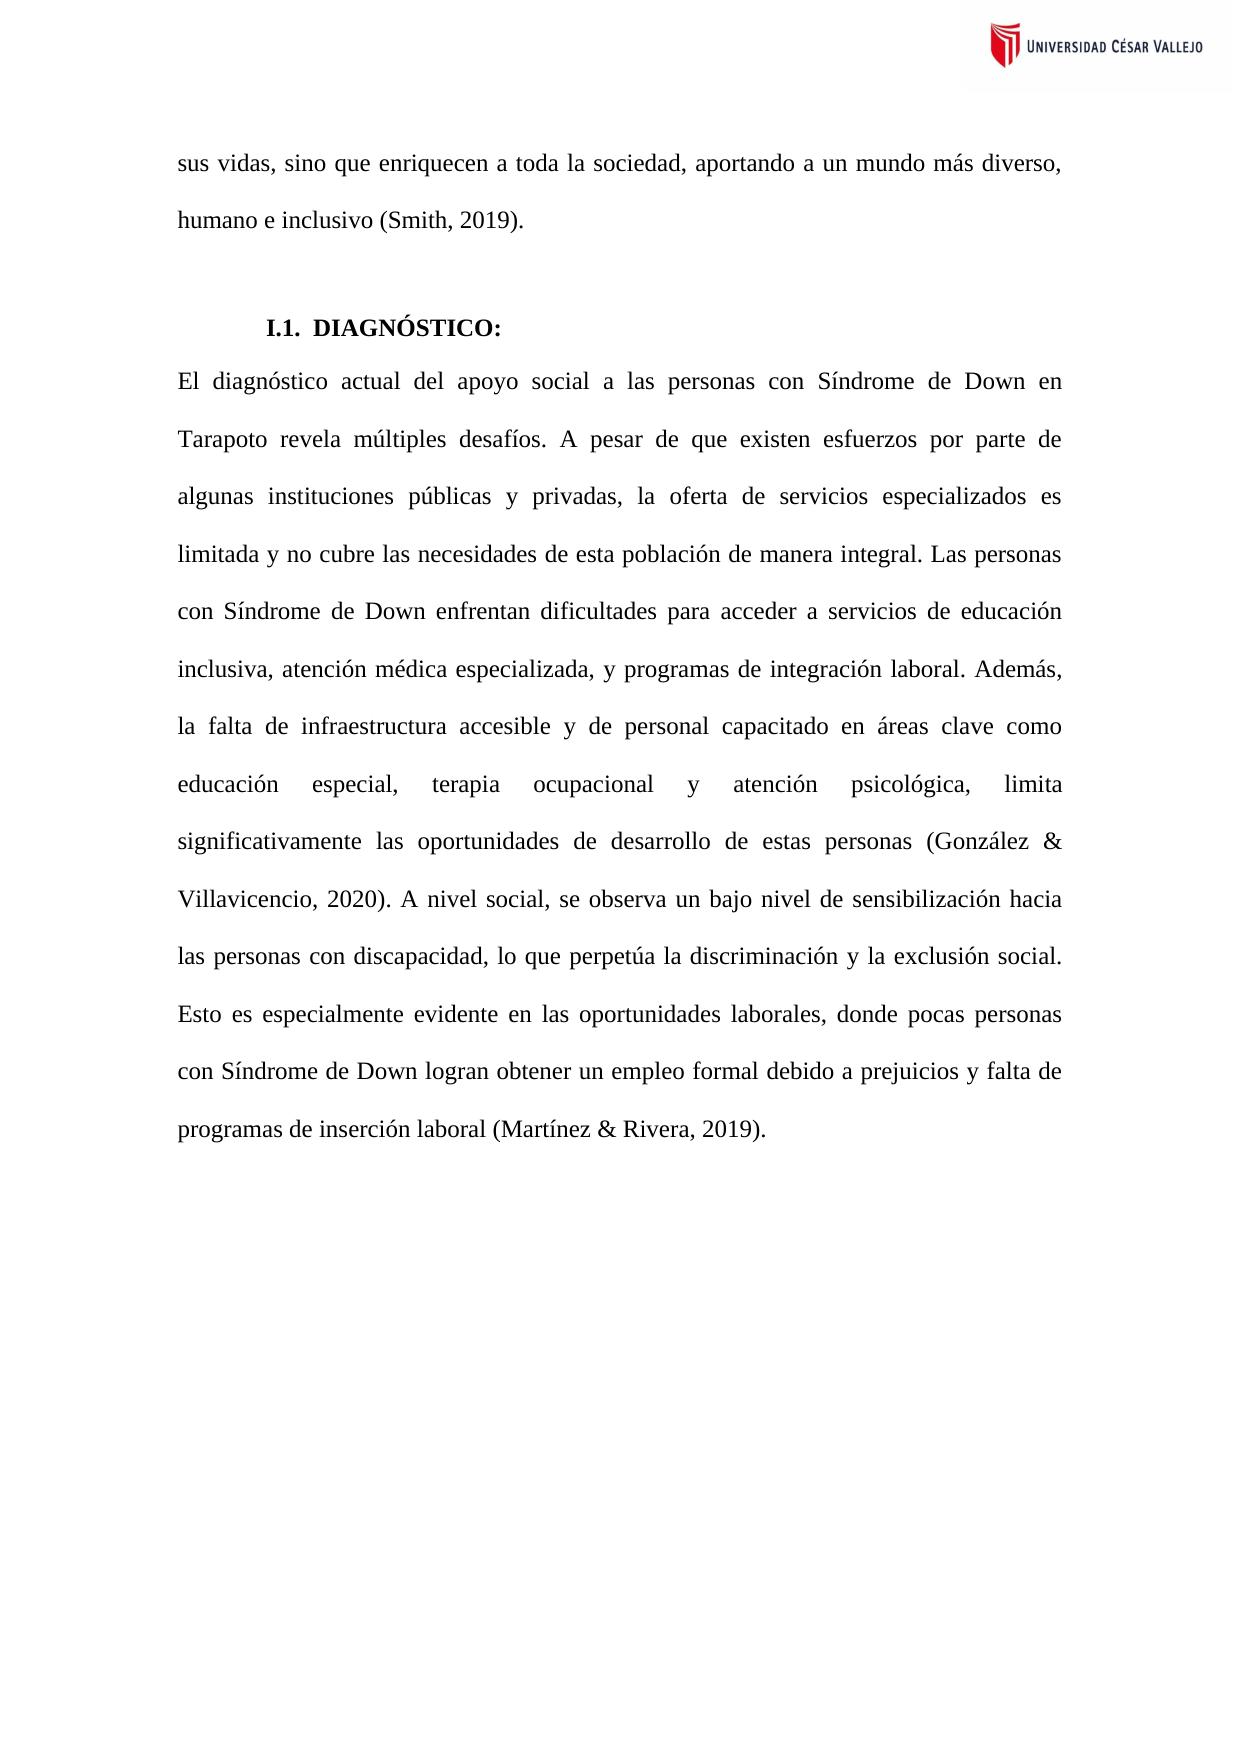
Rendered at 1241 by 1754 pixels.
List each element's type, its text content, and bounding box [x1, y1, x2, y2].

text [177, 148, 1063, 234]
subtitle I.1. DIAGNÓSTICO: [266, 313, 1063, 341]
text El diagnóstico actual del apoyo social a las personas con Síndrome de Down en Tarapoto revela múltiples desafíos. A pesar de que existen esfuerzos por parte de algunas instituciones públicas y privadas, la oferta de servicios especializados es limitada y no cubre las necesidades de esta población de manera integral. Las personas con Síndrome de Down enfrentan dificultades para acceder a servicios de educación inclusiva, atención médica especializada, y programas de integración laboral. Además, la falta de infraestructura accesible y de personal capacitado en áreas clave como educación especial, terapia ocupacional y atención psicológica, limita significativamente las oportunidades de desarrollo de estas personas (González & Villavicencio, 2020). A nivel social, se observa un bajo nivel de sensibilización hacia las personas con discapacidad, lo que perpetúa la discriminación y la exclusión social. Esto es especialmente evidente en las oportunidades laborales, donde pocas personas con Síndrome de Down logran obtener un empleo formal debido a prejuicios y falta de programas de inserción laboral (Martínez & Rivera, 2019). [177, 366, 1063, 1143]
picture [961, 0, 1233, 93]
